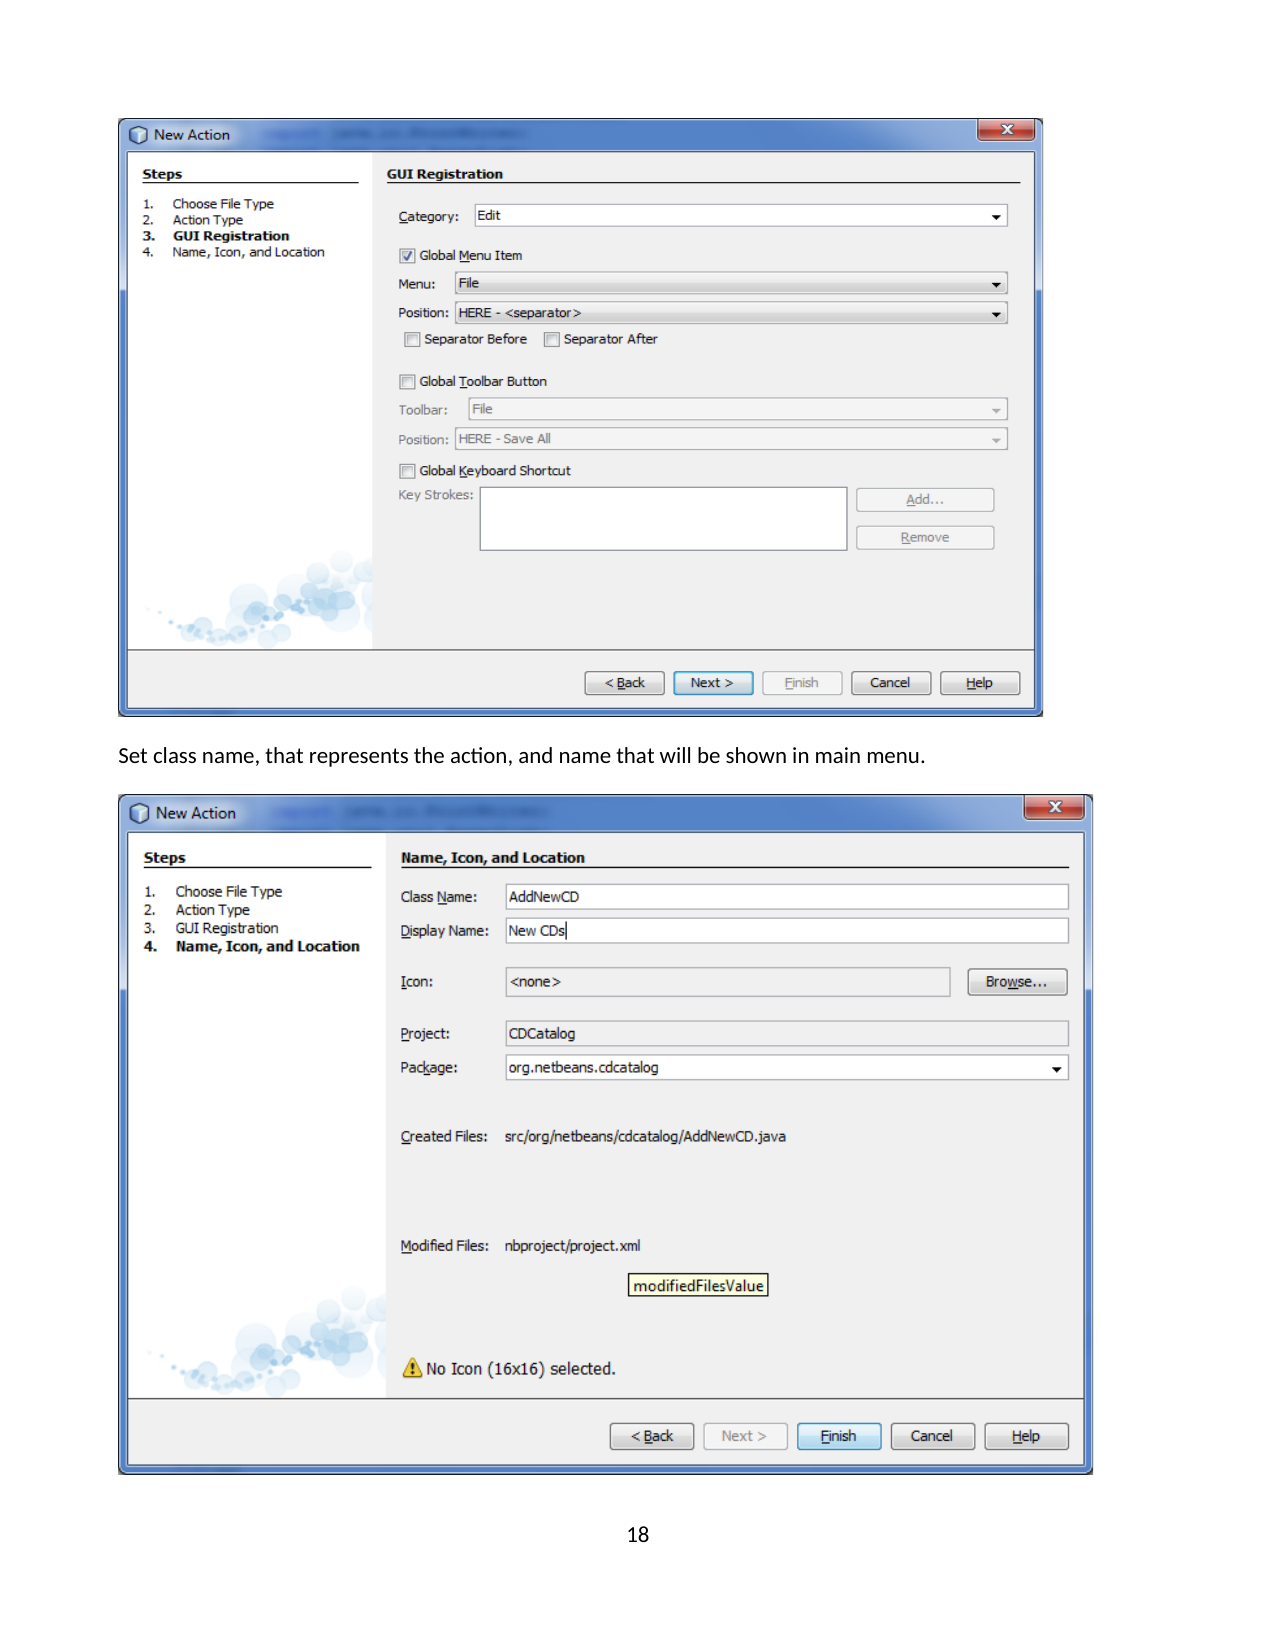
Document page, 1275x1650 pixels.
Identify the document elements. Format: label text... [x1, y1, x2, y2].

picture [118, 794, 1094, 1475]
picture [118, 118, 1044, 717]
text Set class name, that represents the action, and name that will be shown in main menu. [118, 742, 1157, 769]
